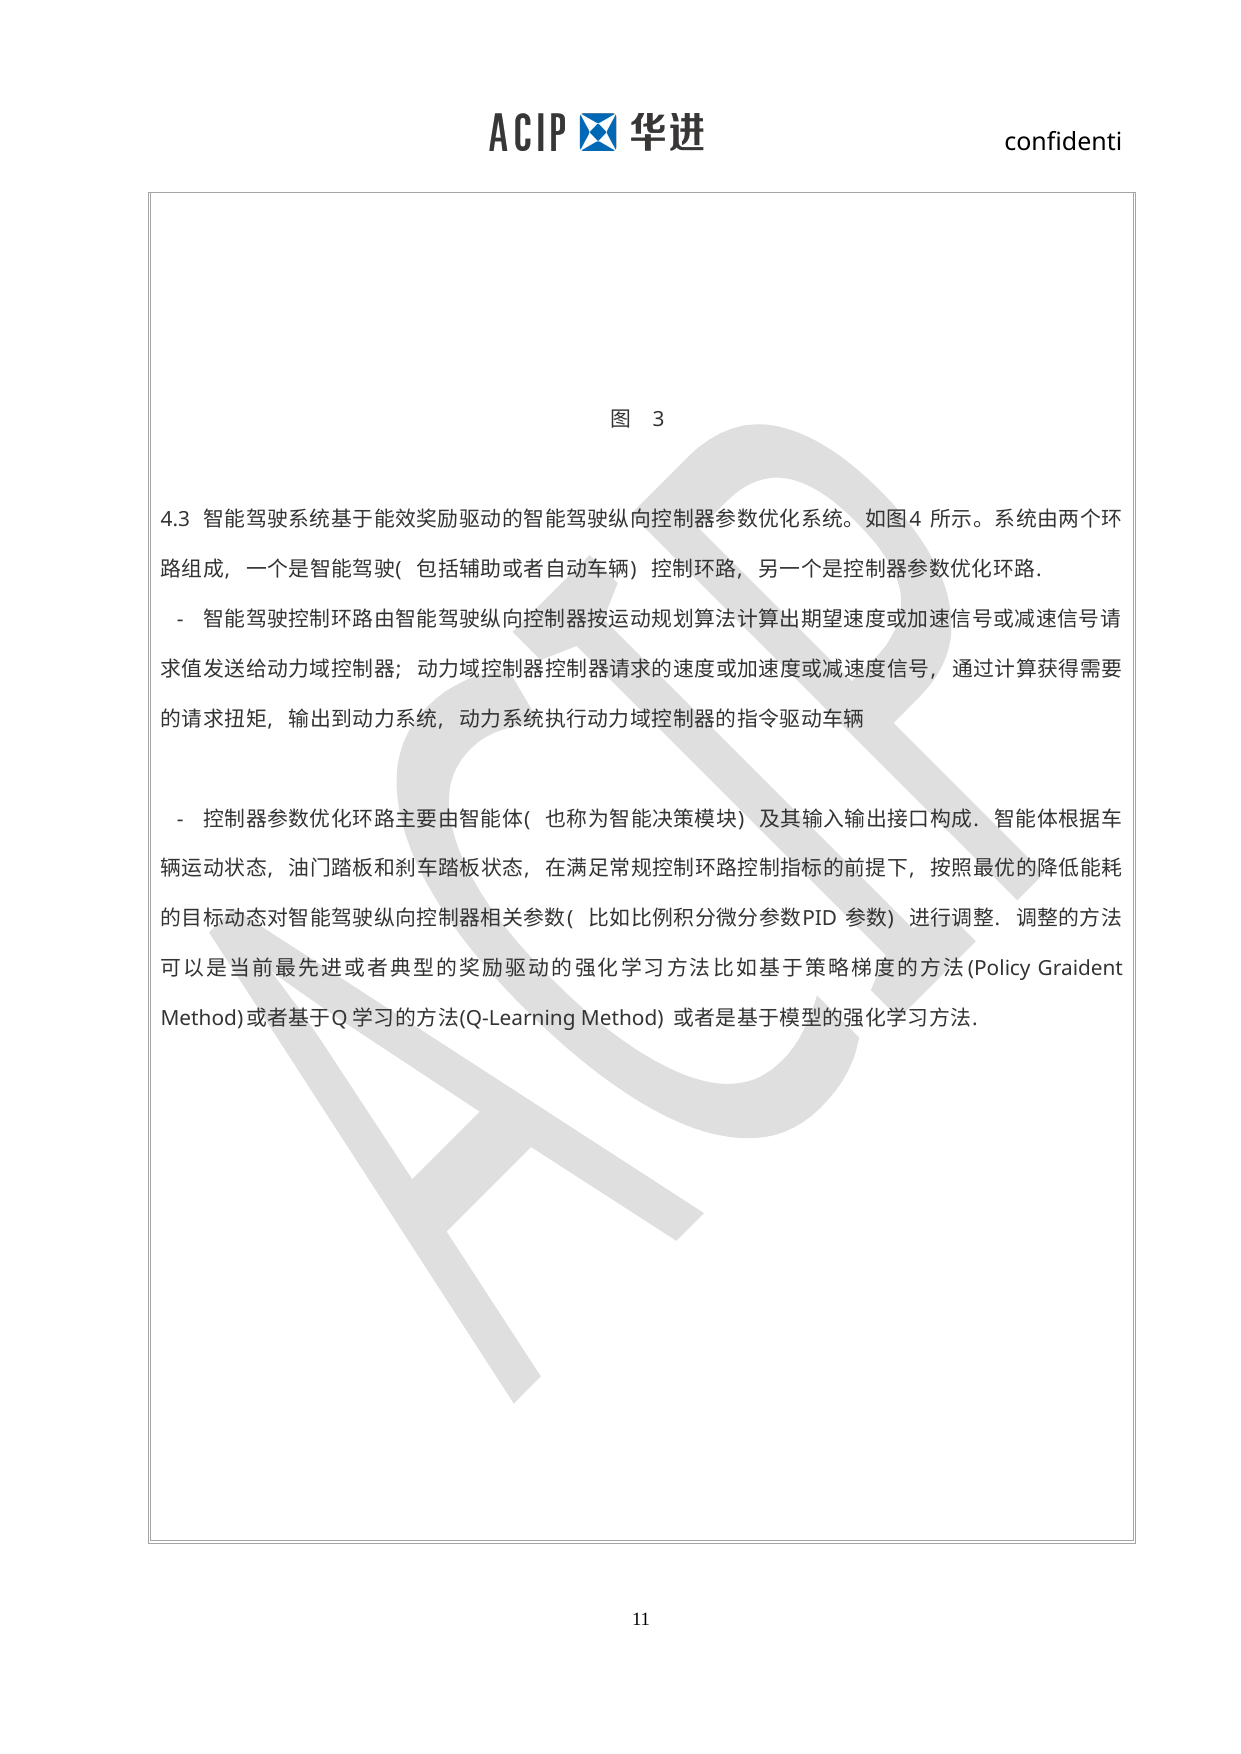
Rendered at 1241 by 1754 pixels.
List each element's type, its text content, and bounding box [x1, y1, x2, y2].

picture [489, 113, 704, 151]
